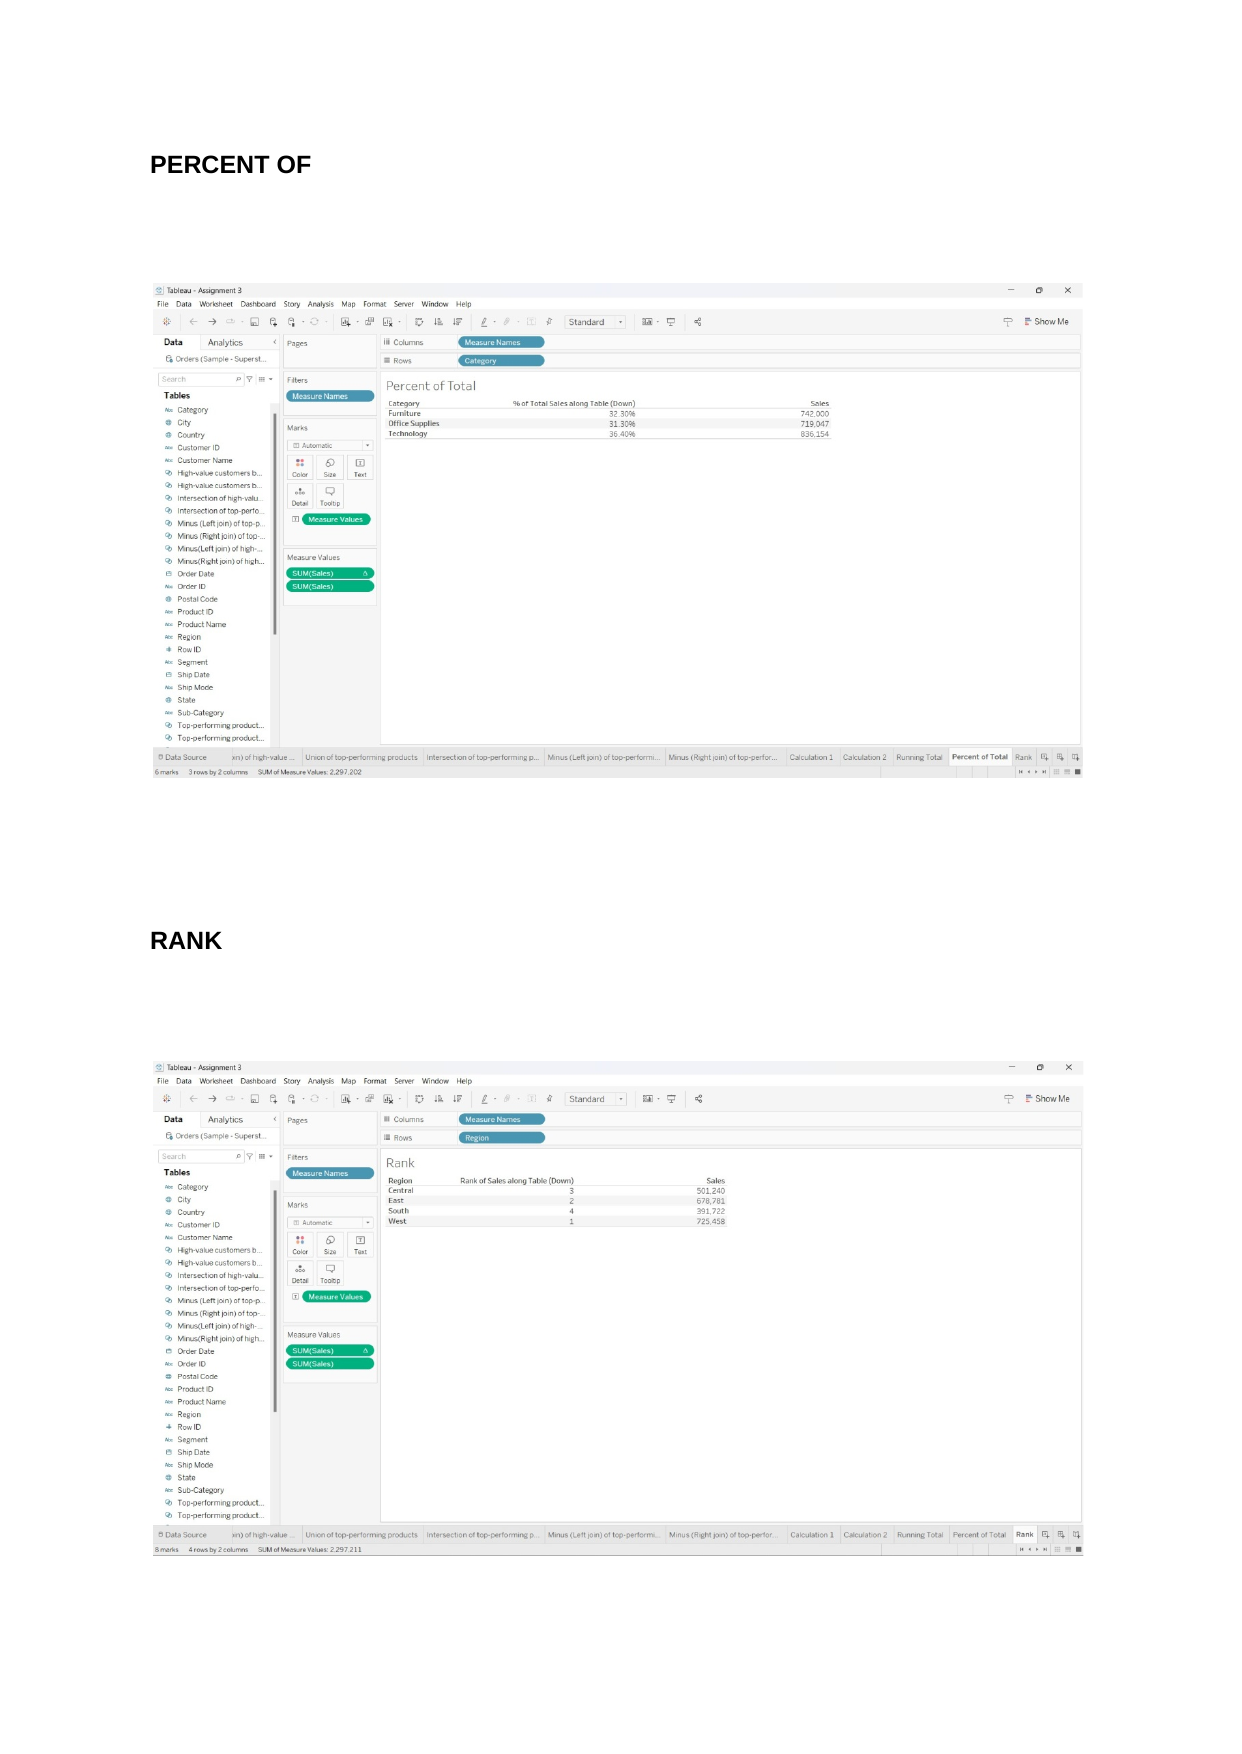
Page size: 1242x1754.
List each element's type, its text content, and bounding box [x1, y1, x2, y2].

text RANK [150, 926, 1104, 954]
picture [153, 283, 1083, 778]
picture [153, 1061, 1084, 1556]
